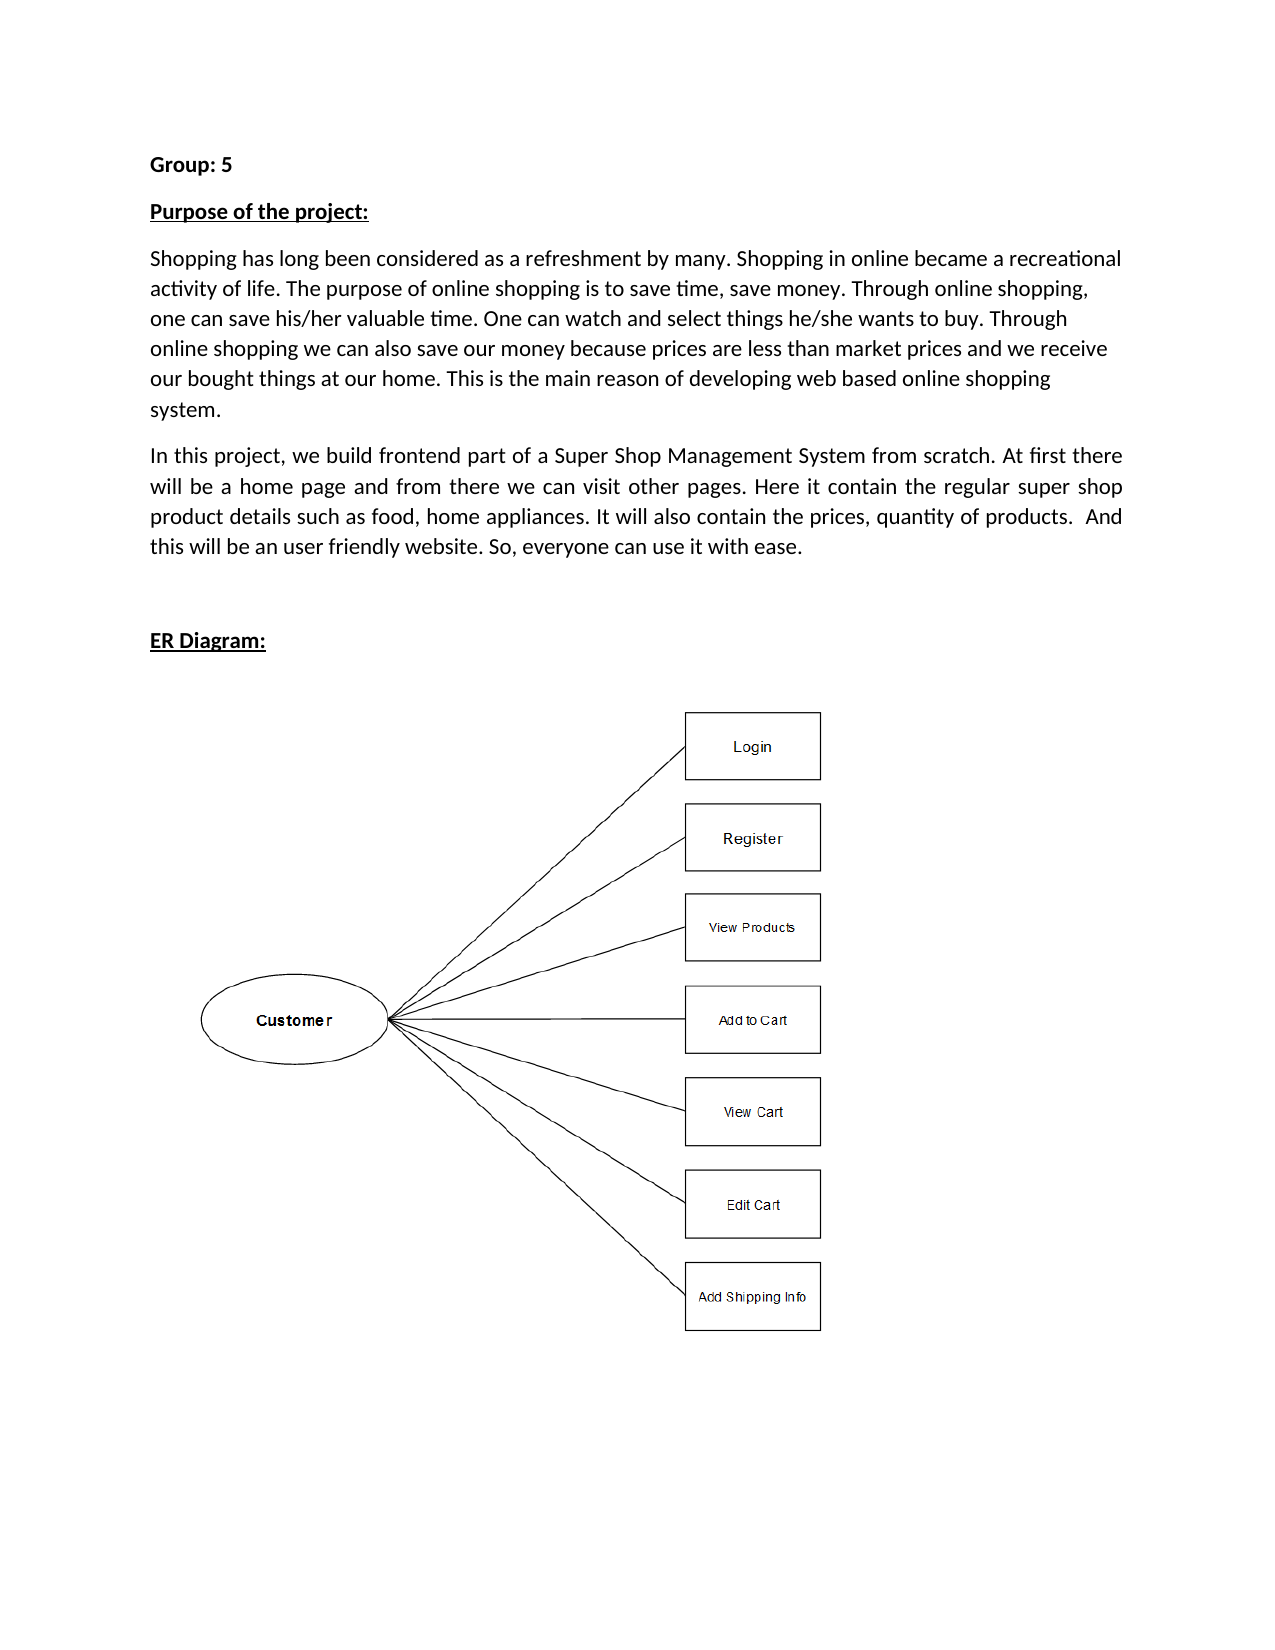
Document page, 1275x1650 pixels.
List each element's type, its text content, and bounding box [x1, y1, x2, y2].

text In this project, we build frontend part of a Super Shop Management System from scratch. At first there will be a home page and from there we can visit other pages. Here it contain the regular super shop product details such as food, home appliances. It will also contain the prices, quantity of products. And this will be an user friendly website. So, everyone can use it with ease. [150, 442, 1125, 560]
picture [150, 672, 892, 1377]
text Shopping has long been considered as a refreshment by many. Shopping in online became a recreational activity of life. The purpose of online shopping is to save time, save money. Through online shopping, one can save his/her valuable time. One can watch and select things he/she wants to buy. Through online shopping we can also save our money because prices are less than market prices and we receive our bought things at our home. This is the main reason of developing web based online shopping system. [150, 244, 1125, 423]
text Group: 5 [150, 150, 1125, 178]
text Purpose of the project: [150, 197, 1125, 225]
text ER Diagram: [150, 626, 1125, 654]
